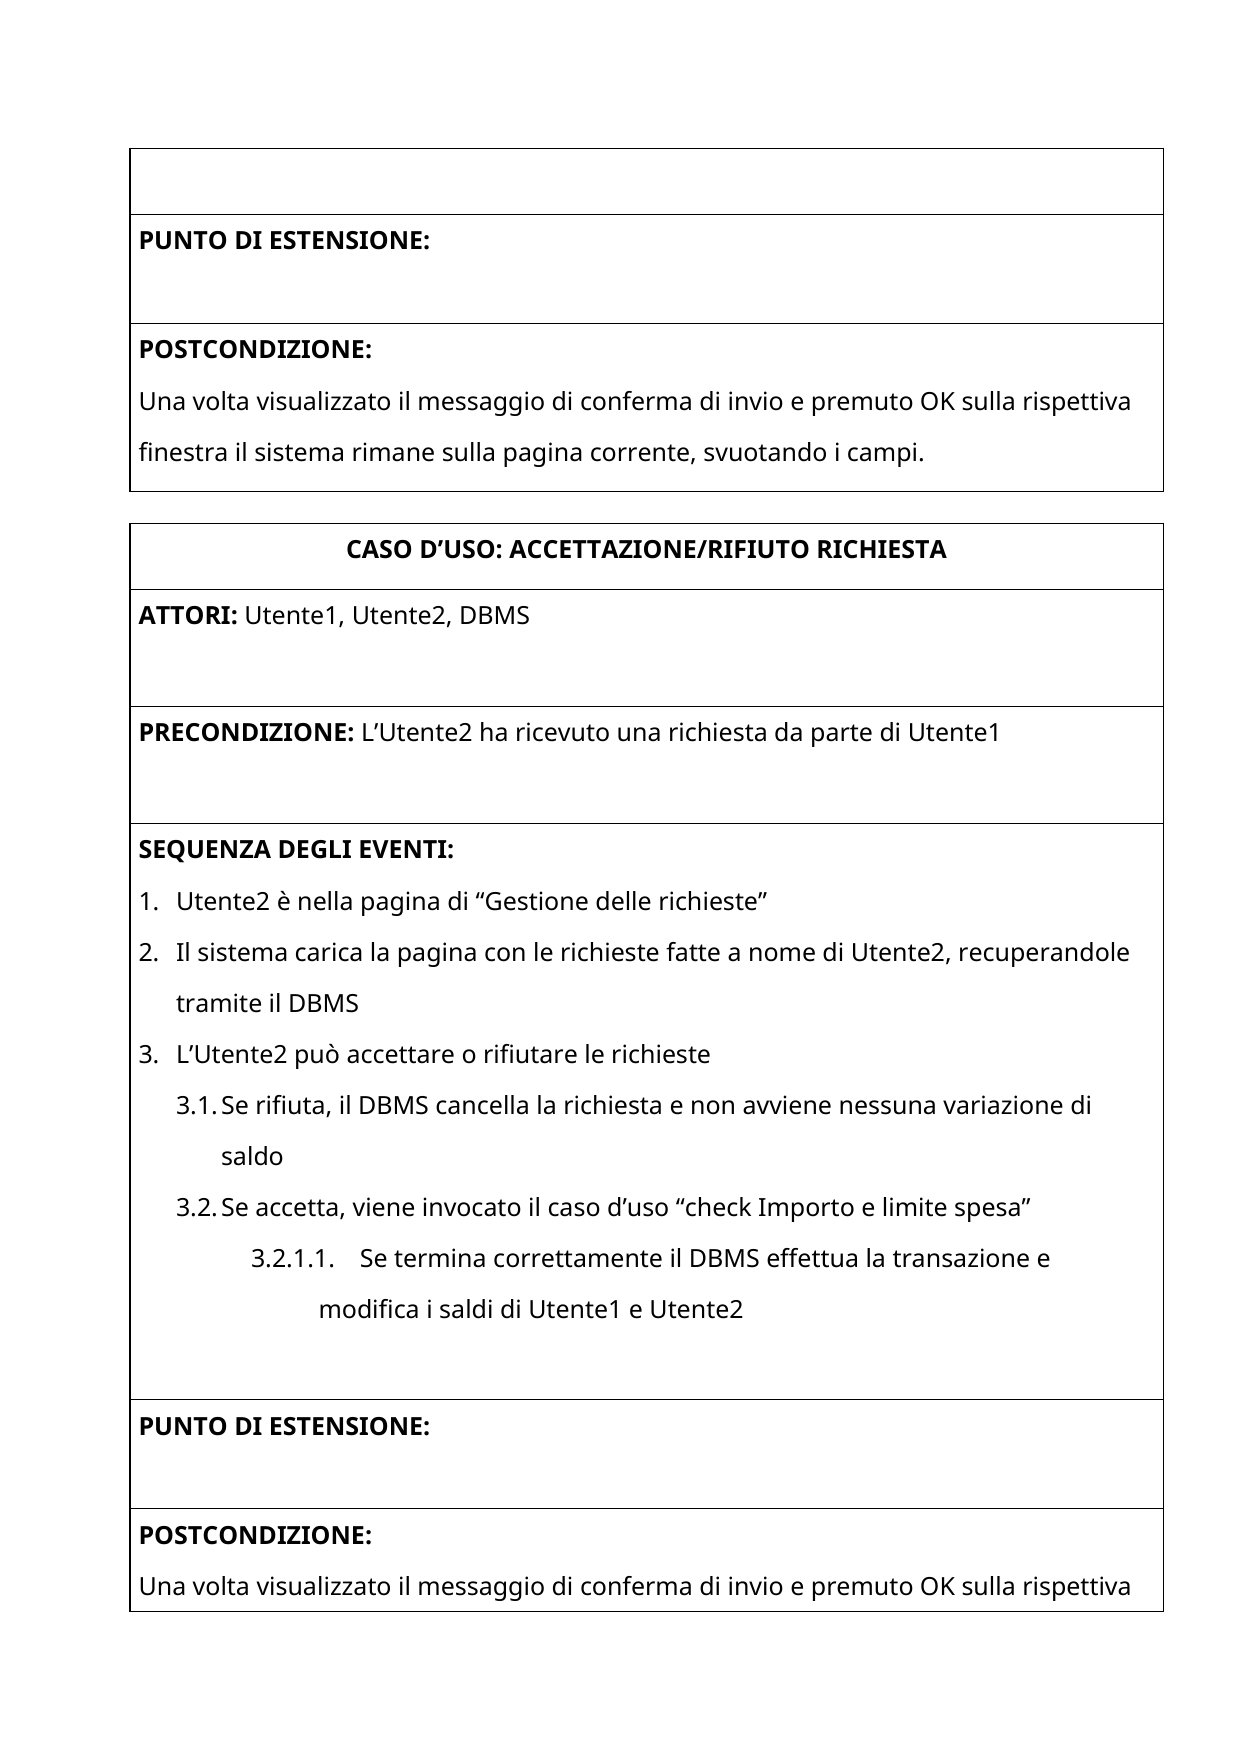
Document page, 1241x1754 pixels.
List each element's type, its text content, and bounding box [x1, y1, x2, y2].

table_cell PUNTO DI ESTENSIONE: [131, 215, 1163, 323]
table_cell POSTCONDIZIONE: Una volta visualizzato il messaggio di conferma di invio e premuto OK sulla rispettiva finestra il sistema rimane sulla pagina corrente, svuotando i campi. [131, 324, 1163, 491]
table_cell SEQUENZA DEGLI EVENTI: Utente2 è nella pagina di “Gestione delle richieste” Il sistema carica la pagina con le richieste fatte a nome di Utente2, recuperandole tramite il DBMS L’Utente2 può accettare o rifiutare le richieste Se rifiuta, il DBMS cancella la richiesta e non avviene nessuna variazione di saldo Se accetta, viene invocato il caso d’uso “check Importo e limite spesa” Se termina correttamente il DBMS effettua la transazione e modifica i saldi di Utente1 e Utente2 [131, 824, 1163, 1399]
table_header CASO D’USO: ACCETTAZIONE/RIFIUTO RICHIESTA [131, 524, 1163, 588]
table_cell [131, 149, 1163, 214]
table_cell PRECONDIZIONE: L’Utente2 ha ricevuto una richiesta da parte di Utente1 [131, 707, 1163, 823]
table_cell PUNTO DI ESTENSIONE: [131, 1400, 1163, 1508]
table_cell ATTORI: Utente1, Utente2, DBMS [131, 590, 1163, 706]
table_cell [131, 1509, 1163, 1611]
